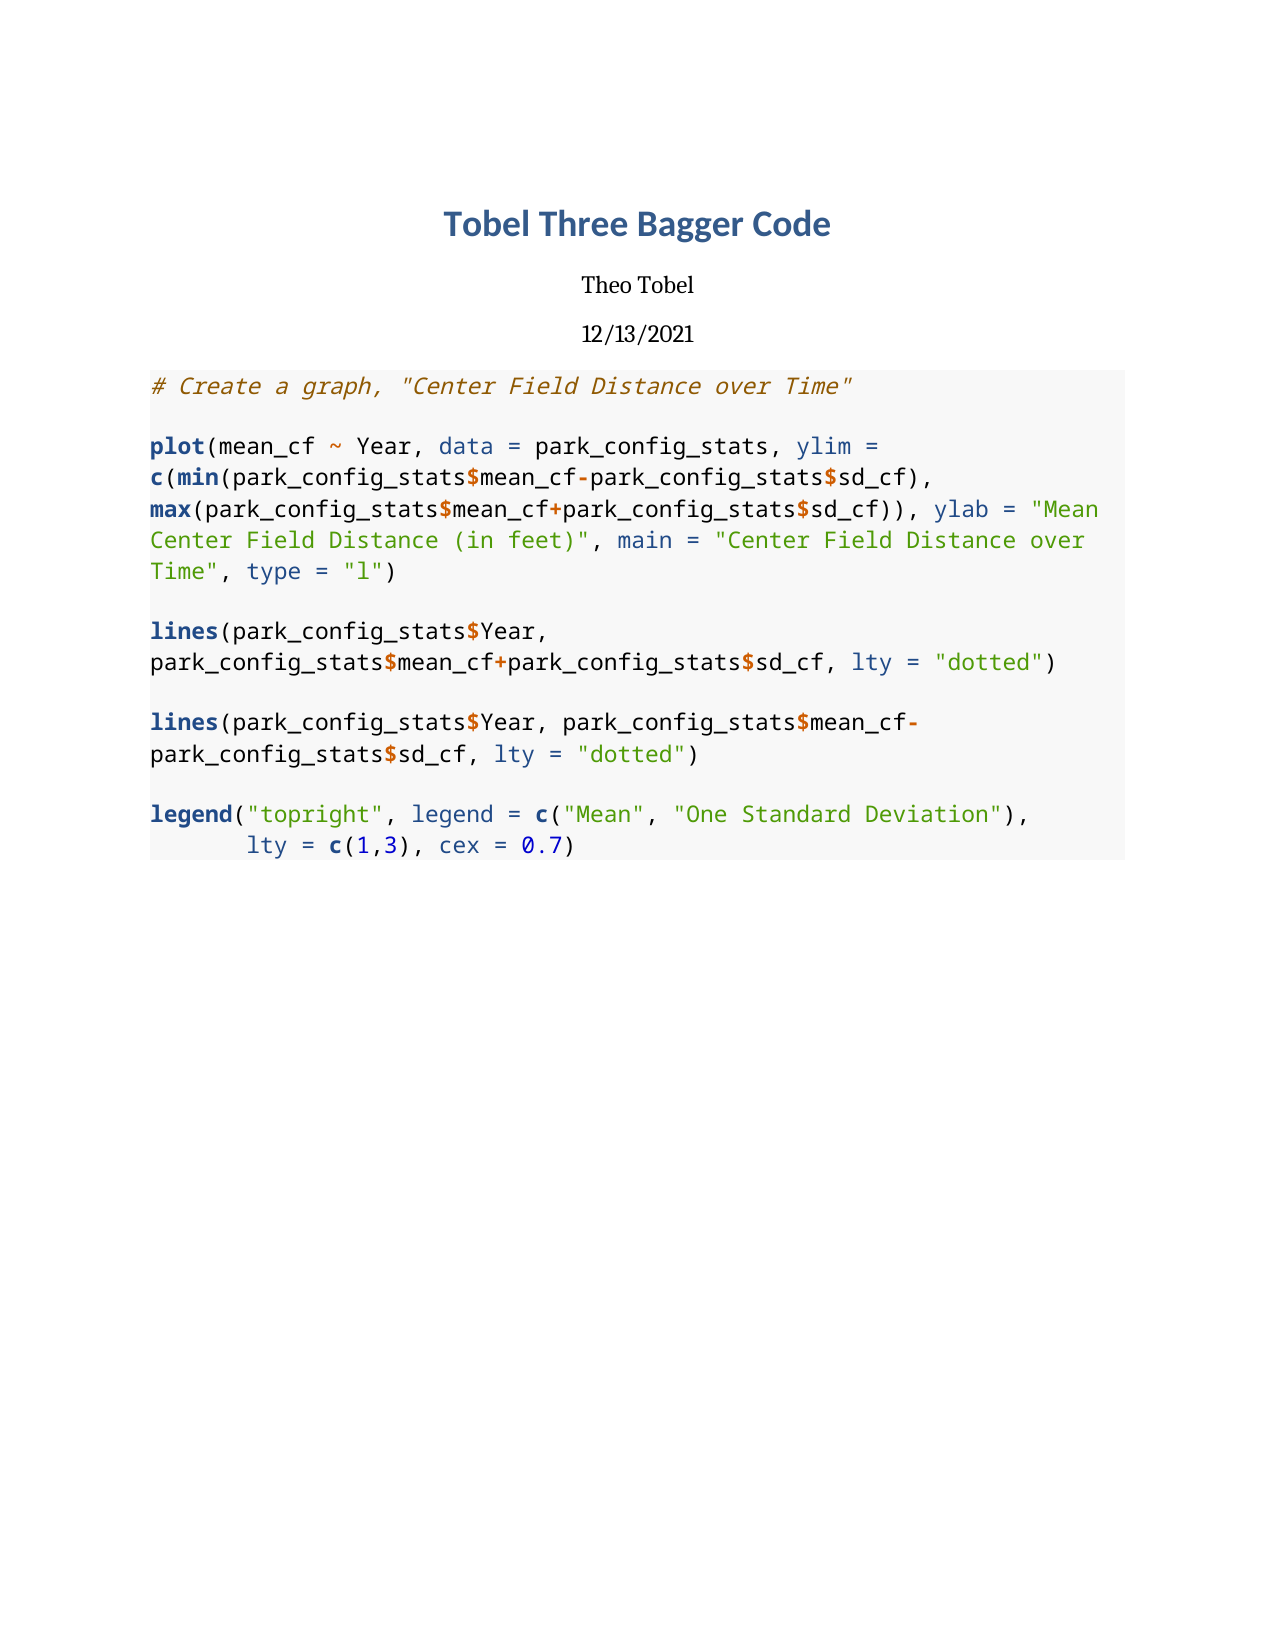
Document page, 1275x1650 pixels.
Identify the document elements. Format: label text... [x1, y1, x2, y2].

text # Create a graph, "Center Field Distance over Time" plot(mean_cf ~ Year, data = park_config_stats, ylim = c(min(park_config_stats$mean_cf-park_config_stats$sd_cf), max(park_config_stats$mean_cf+park_config_stats$sd_cf)), ylab = "Mean Center Field Distance (in feet)", main = "Center Field Distance over Time", type = "l") lines(park_config_stats$Year, park_config_stats$mean_cf+park_config_stats$sd_cf, lty = "dotted") lines(park_config_stats$Year, park_config_stats$mean_cf-park_config_stats$sd_cf, lty = "dotted") legend("topright", legend = c("Mean", "One Standard Deviation"), lty = c(1,3), cex = 0.7) [150, 370, 1125, 860]
text Theo Tobel [150, 271, 1125, 299]
title Tobel Three Bagger Code [150, 200, 1125, 246]
text 12/13/2021 [150, 320, 1125, 349]
